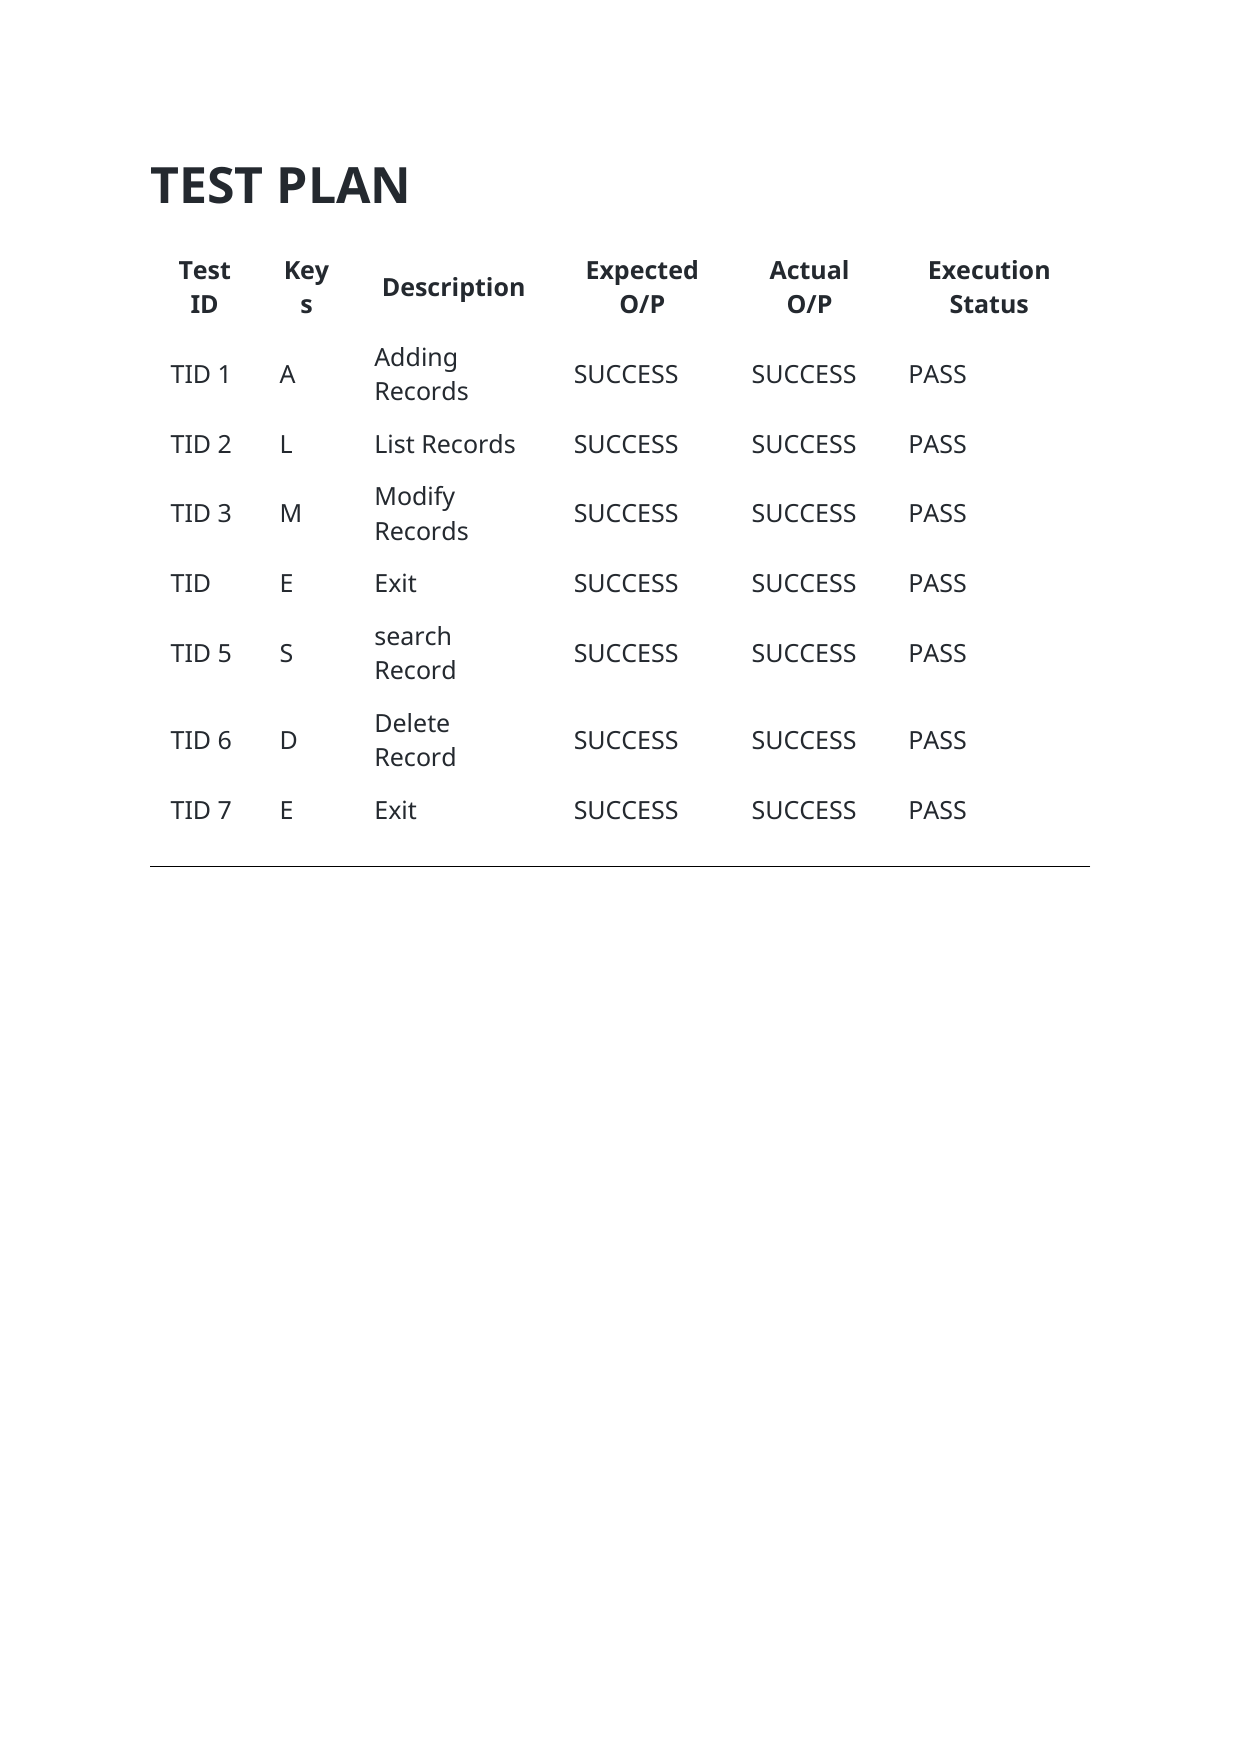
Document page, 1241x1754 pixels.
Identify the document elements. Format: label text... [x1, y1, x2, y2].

table_cell TID 1 [150, 330, 259, 417]
table_cell L [259, 417, 354, 470]
table_cell SUCCESS [731, 696, 888, 783]
table_header Keys [259, 243, 354, 330]
table_header Test ID [150, 243, 259, 330]
text TEST PLAN [150, 150, 1090, 218]
table_cell SUCCESS [553, 609, 731, 696]
table_cell SUCCESS [553, 417, 731, 470]
table_cell TID [150, 557, 259, 609]
table_cell Adding Records [354, 330, 553, 417]
table_cell PASS [888, 609, 1090, 696]
table_cell TID 5 [150, 609, 259, 696]
table_cell D [259, 696, 354, 783]
table_cell SUCCESS [731, 557, 888, 609]
table_cell TID 3 [150, 470, 259, 557]
table_cell PASS [888, 696, 1090, 783]
table_cell PASS [888, 470, 1090, 557]
table_cell A [259, 330, 354, 417]
table_cell Exit [354, 783, 553, 836]
table_cell TID 6 [150, 696, 259, 783]
table_cell SUCCESS [553, 557, 731, 609]
table_cell M [259, 470, 354, 557]
table_cell SUCCESS [553, 696, 731, 783]
table_cell SUCCESS [731, 609, 888, 696]
table_cell Modify Records [354, 470, 553, 557]
table_cell E [259, 783, 354, 836]
table_cell SUCCESS [731, 417, 888, 470]
table_cell PASS [888, 557, 1090, 609]
table_header Expected O/P [553, 243, 731, 330]
table_cell Exit [354, 557, 553, 609]
table_cell SUCCESS [553, 783, 731, 836]
table_cell SUCCESS [731, 783, 888, 836]
table_cell List Records [354, 417, 553, 470]
table_cell PASS [888, 330, 1090, 417]
table_header Actual O/P [731, 243, 888, 330]
table_cell SUCCESS [553, 470, 731, 557]
table_cell PASS [888, 783, 1090, 836]
table_cell SUCCESS [731, 330, 888, 417]
table_cell PASS [888, 417, 1090, 470]
table_cell search Record [354, 609, 553, 696]
table_cell TID 2 [150, 417, 259, 470]
table_cell SUCCESS [731, 470, 888, 557]
table_cell Delete Record [354, 696, 553, 783]
table_cell S [259, 609, 354, 696]
table_header Execution Status [888, 243, 1090, 330]
table_cell TID 7 [150, 783, 259, 836]
table_cell E [259, 557, 354, 609]
table_header Description [354, 243, 553, 330]
table_cell SUCCESS [553, 330, 731, 417]
